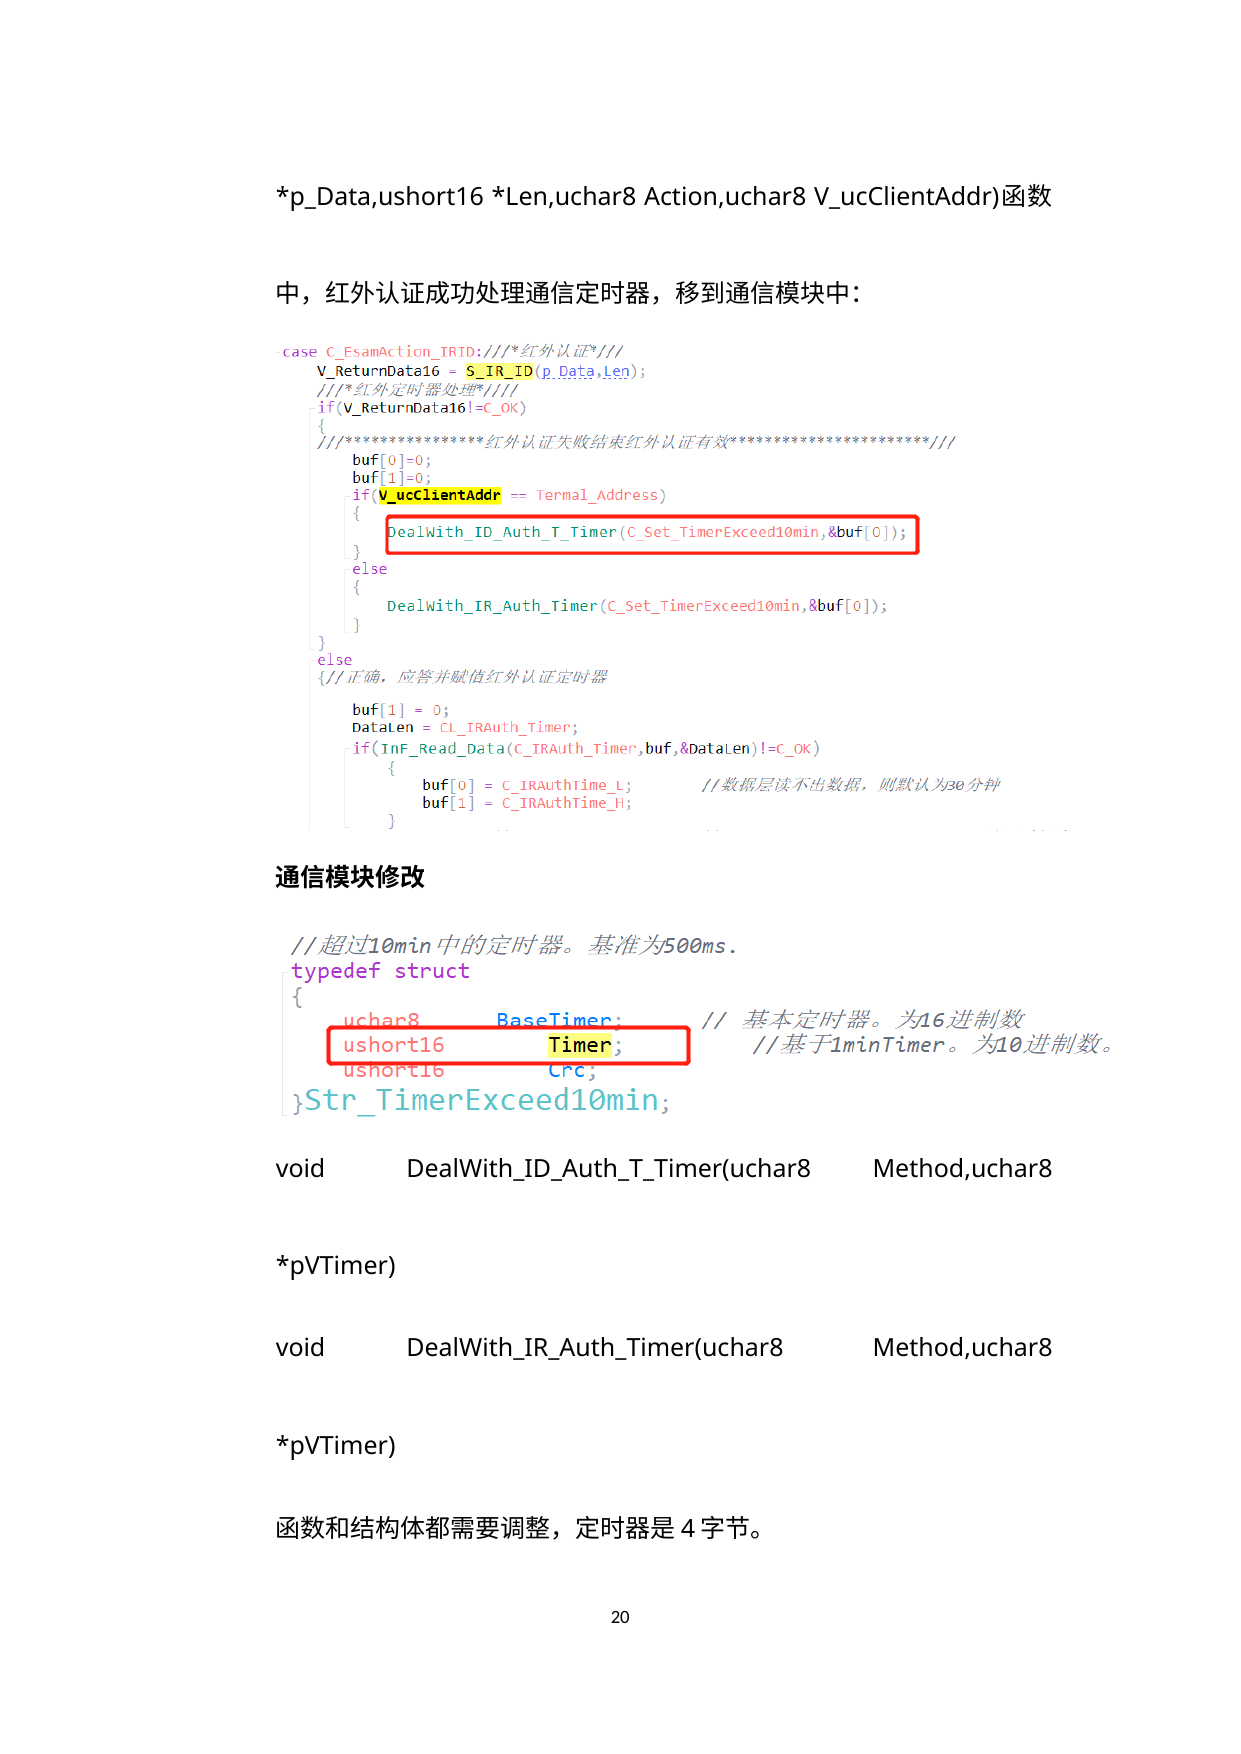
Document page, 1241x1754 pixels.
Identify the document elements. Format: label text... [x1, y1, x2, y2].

list 函数和结构体都需要调整，定时器是4字节。 [276, 1494, 1053, 1559]
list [232, 162, 1053, 324]
list 通信模块修改 [276, 843, 1053, 908]
picture [275, 926, 1141, 1117]
picture [275, 342, 1081, 831]
list void DealWith_IR_Auth_Timer(uchar8 Method,uchar8 *pVTimer) [276, 1314, 1053, 1477]
list void DealWith_ID_Auth_T_Timer(uchar8 Method,uchar8 *pVTimer) [276, 1135, 1053, 1297]
